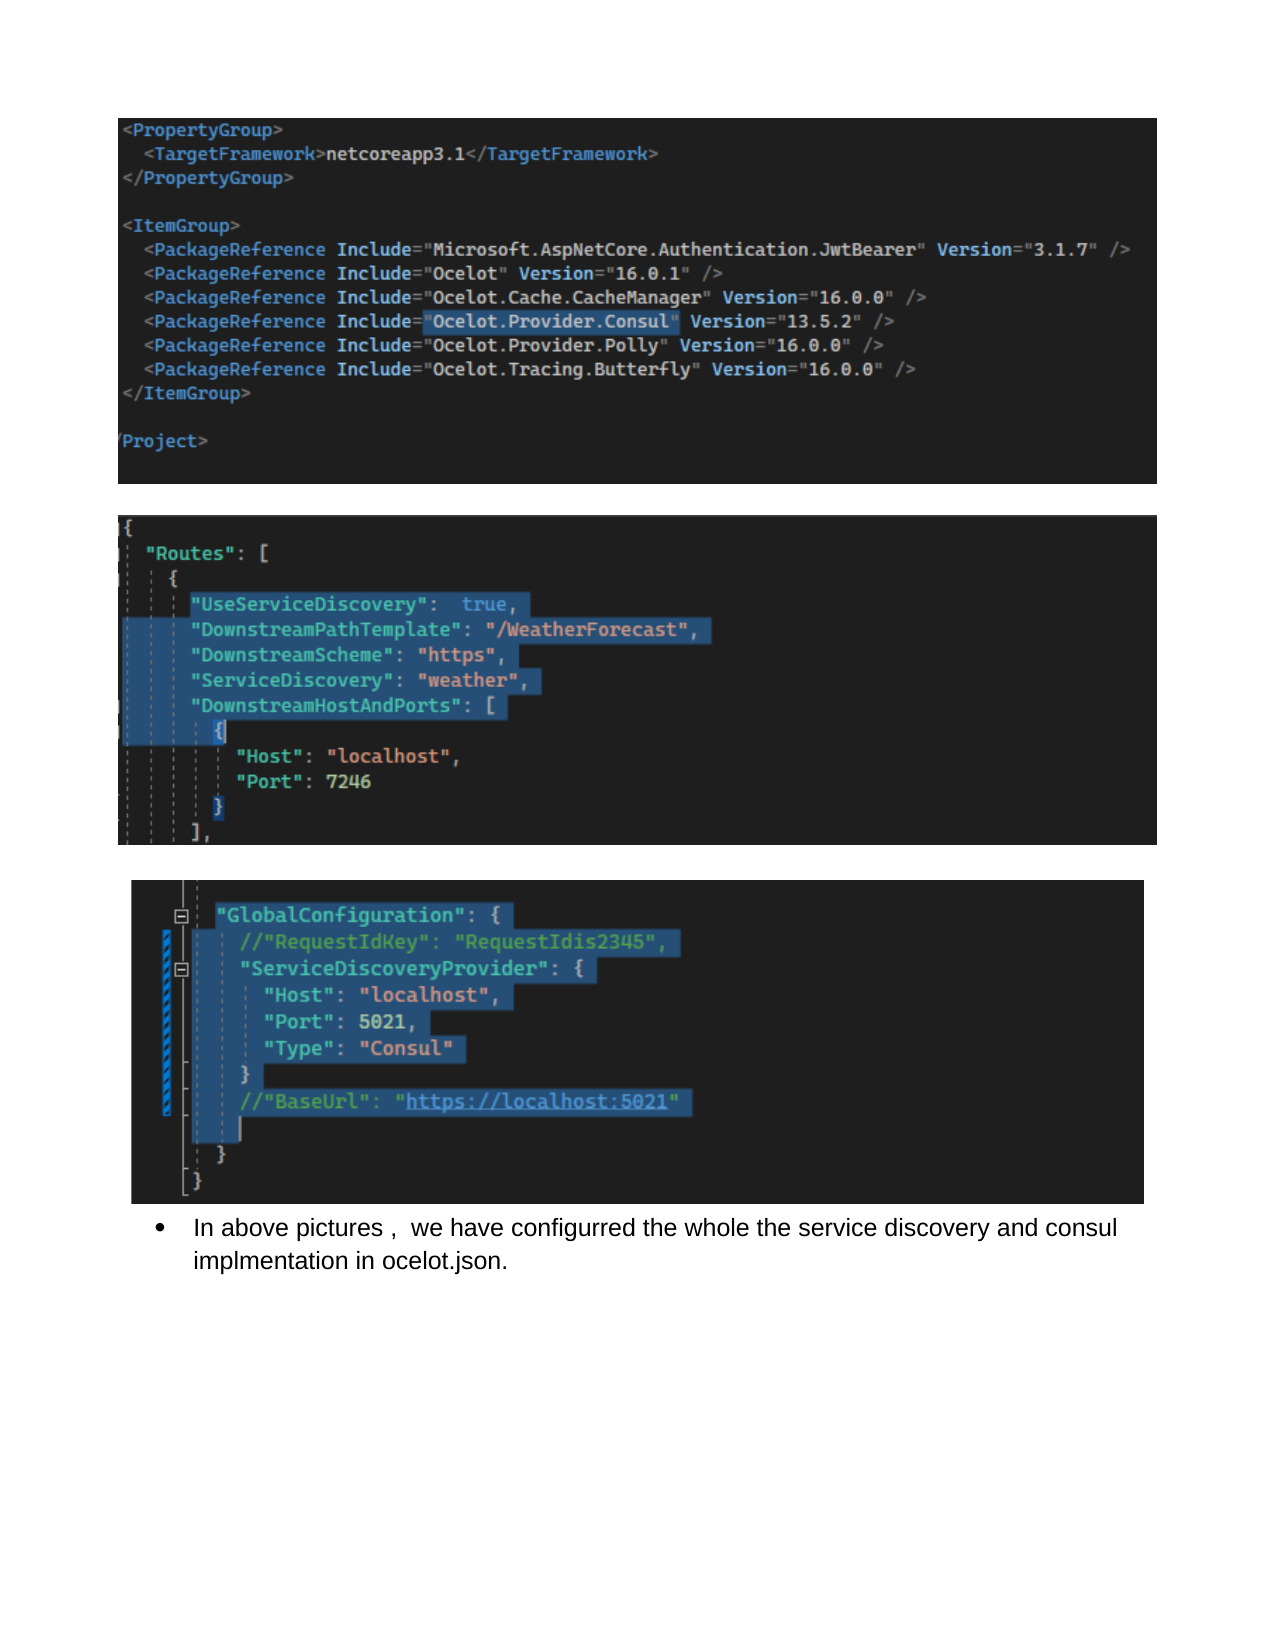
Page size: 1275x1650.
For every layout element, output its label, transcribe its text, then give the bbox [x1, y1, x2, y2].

picture [131, 880, 1144, 1204]
picture [118, 515, 1157, 845]
picture [118, 118, 1157, 484]
